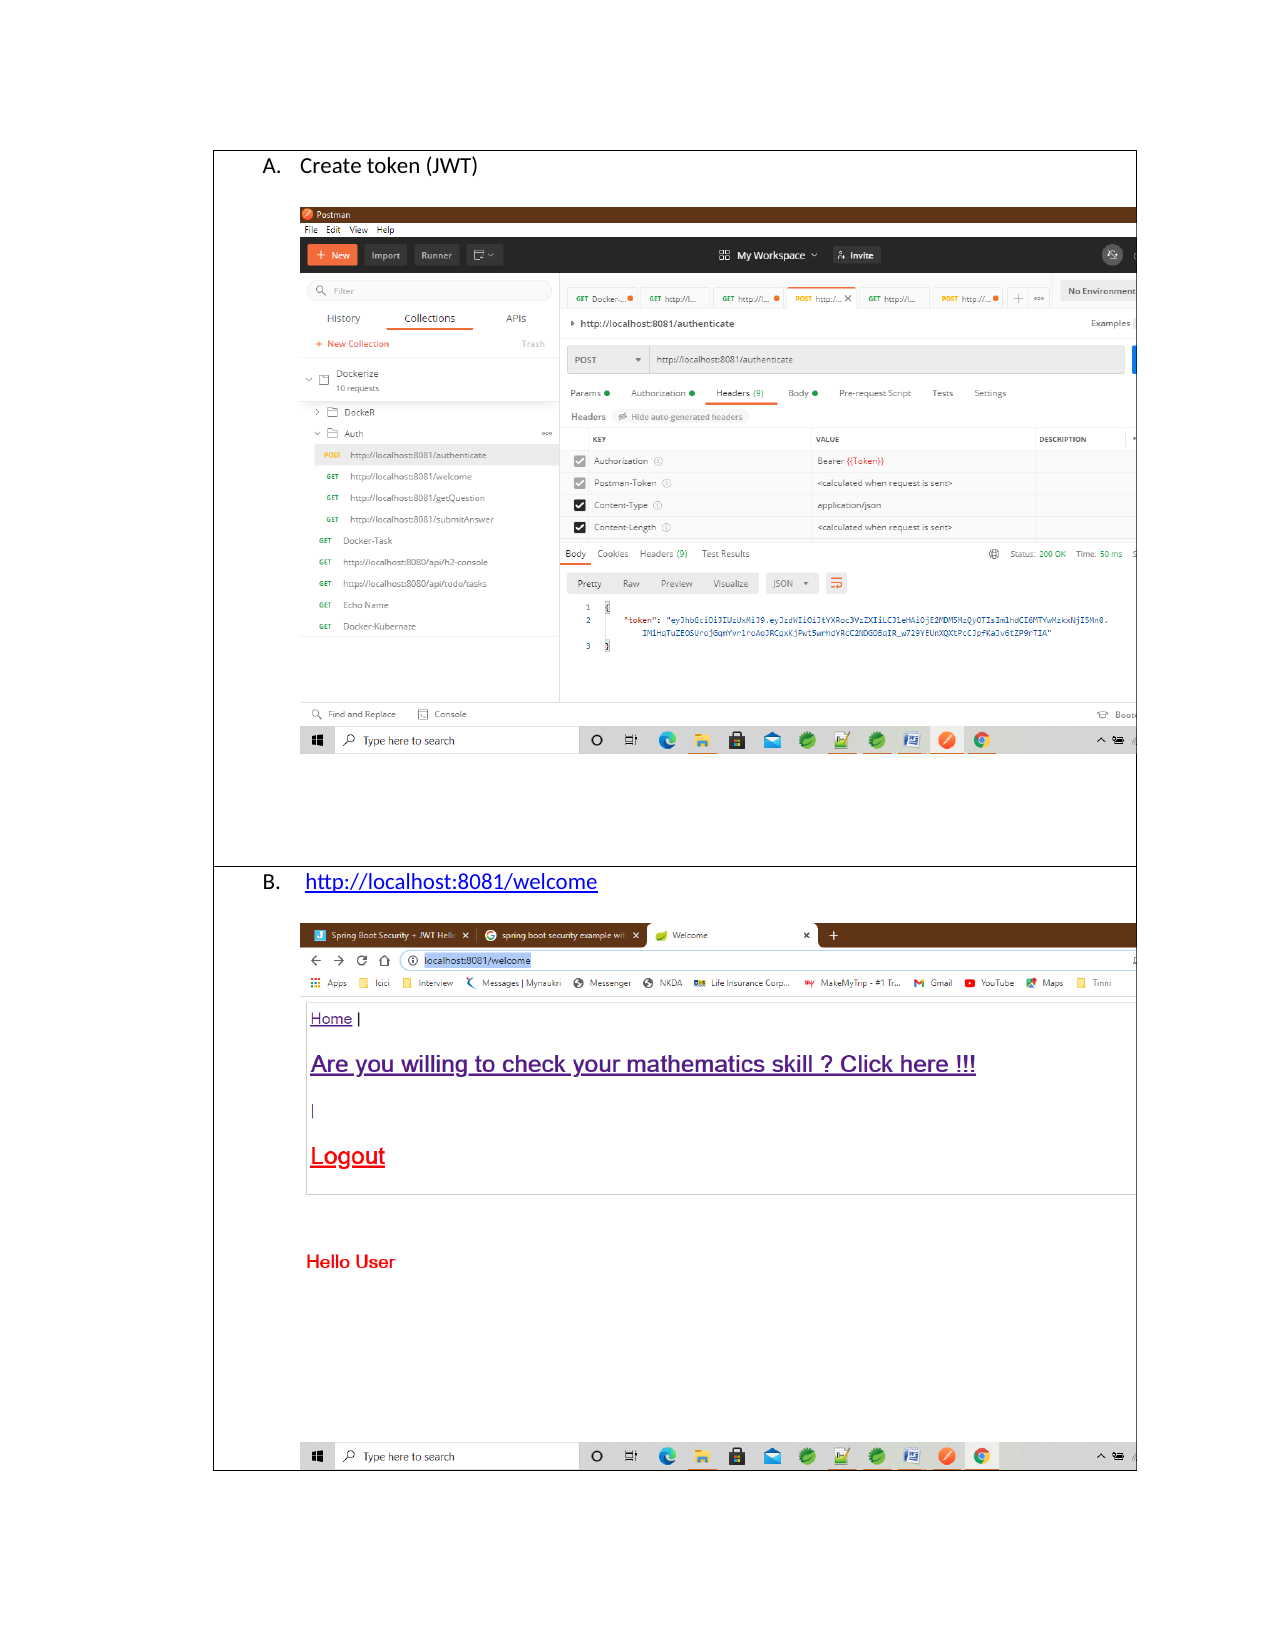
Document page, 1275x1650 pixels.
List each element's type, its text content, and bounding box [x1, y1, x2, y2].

table_cell http://localhost:8081/welcome [214, 867, 1136, 1470]
picture [300, 207, 1137, 754]
picture [300, 923, 1137, 1470]
table_header Create token (JWT) [214, 151, 1136, 866]
